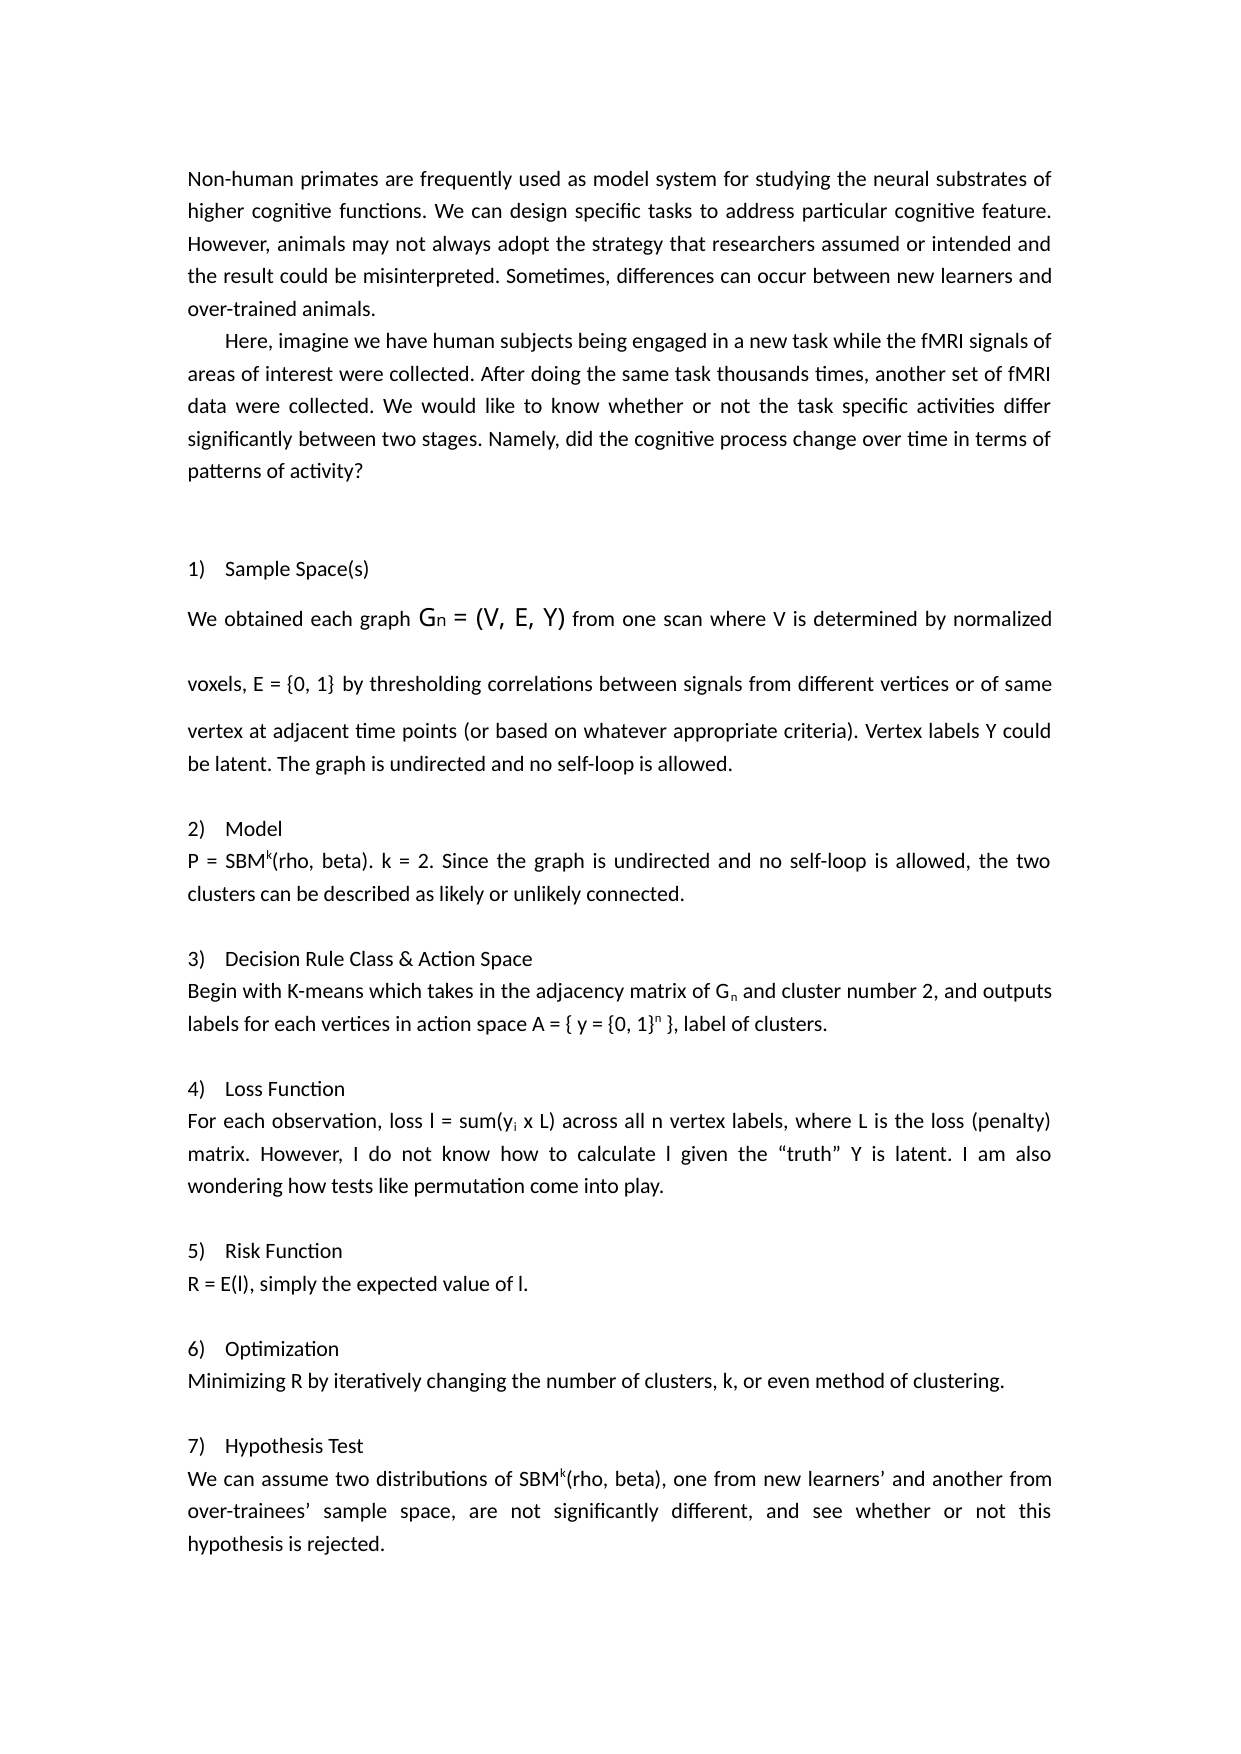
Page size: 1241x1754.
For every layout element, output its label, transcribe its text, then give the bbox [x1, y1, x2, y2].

text P = SBMk(rho, beta). k = 2. Since the graph is undirected and no self-loop is allowed, the two clusters can be described as likely or unlikely connected. [187, 844, 1053, 909]
list Hypothesis Test [187, 1429, 1053, 1462]
text We can assume two distributions of SBMk(rho, beta), one from new learners’ and another from over-trainees’ sample space, are not significantly different, and see whether or not this hypothesis is rejected. [187, 1462, 1053, 1559]
text Minimizing R by iteratively changing the number of clusters, k, or even method of clustering. [187, 1364, 1053, 1397]
text Non-human primates are frequently used as model system for studying the neural substrates of higher cognitive functions. We can design specific tasks to address particular cognitive feature. However, animals may not always adopt the strategy that researchers assumed or intended and the result could be misinterpreted. Sometimes, differences can occur between new learners and over-trained animals. [187, 162, 1053, 324]
text R = E(l), simply the expected value of l. [187, 1267, 1053, 1299]
text For each observation, loss l = sum(yi x L) across all n vertex labels, where L is the loss (penalty) matrix. However, I do not know how to calculate l given the “truth” Y is latent. I am also wondering how tests like permutation come into play. [187, 1104, 1053, 1202]
list Risk Function [187, 1234, 1053, 1267]
text Begin with K-means which takes in the adjacency matrix of Gn and cluster number 2, and outputs labels for each vertices in action space A = { y = {0, 1}n }, label of clusters. [187, 974, 1053, 1039]
list Sample Space(s) [187, 552, 1053, 584]
list Decision Rule Class & Action Space [187, 942, 1053, 974]
list Model [187, 812, 1053, 844]
text Here, imagine we have human subjects being engaged in a new task while the fMRI signals of areas of interest were collected. After doing the same task thousands times, another set of fMRI data were collected. We would like to know whether or not the task specific activities differ significantly between two stages. Namely, did the cognitive process change over time in terms of patterns of activity? [187, 324, 1053, 487]
text We obtained each graph Gn = (V, E, Y) from one scan where V is determined by normalized voxels, E = {0, 1} by thresholding correlations between signals from different vertices or of same vertex at adjacent time points (or based on whatever appropriate criteria). Vertex labels Y could be latent. The graph is undirected and no self-loop is allowed. [187, 584, 1053, 779]
list Optimization [187, 1332, 1053, 1364]
list Loss Function [187, 1072, 1053, 1104]
